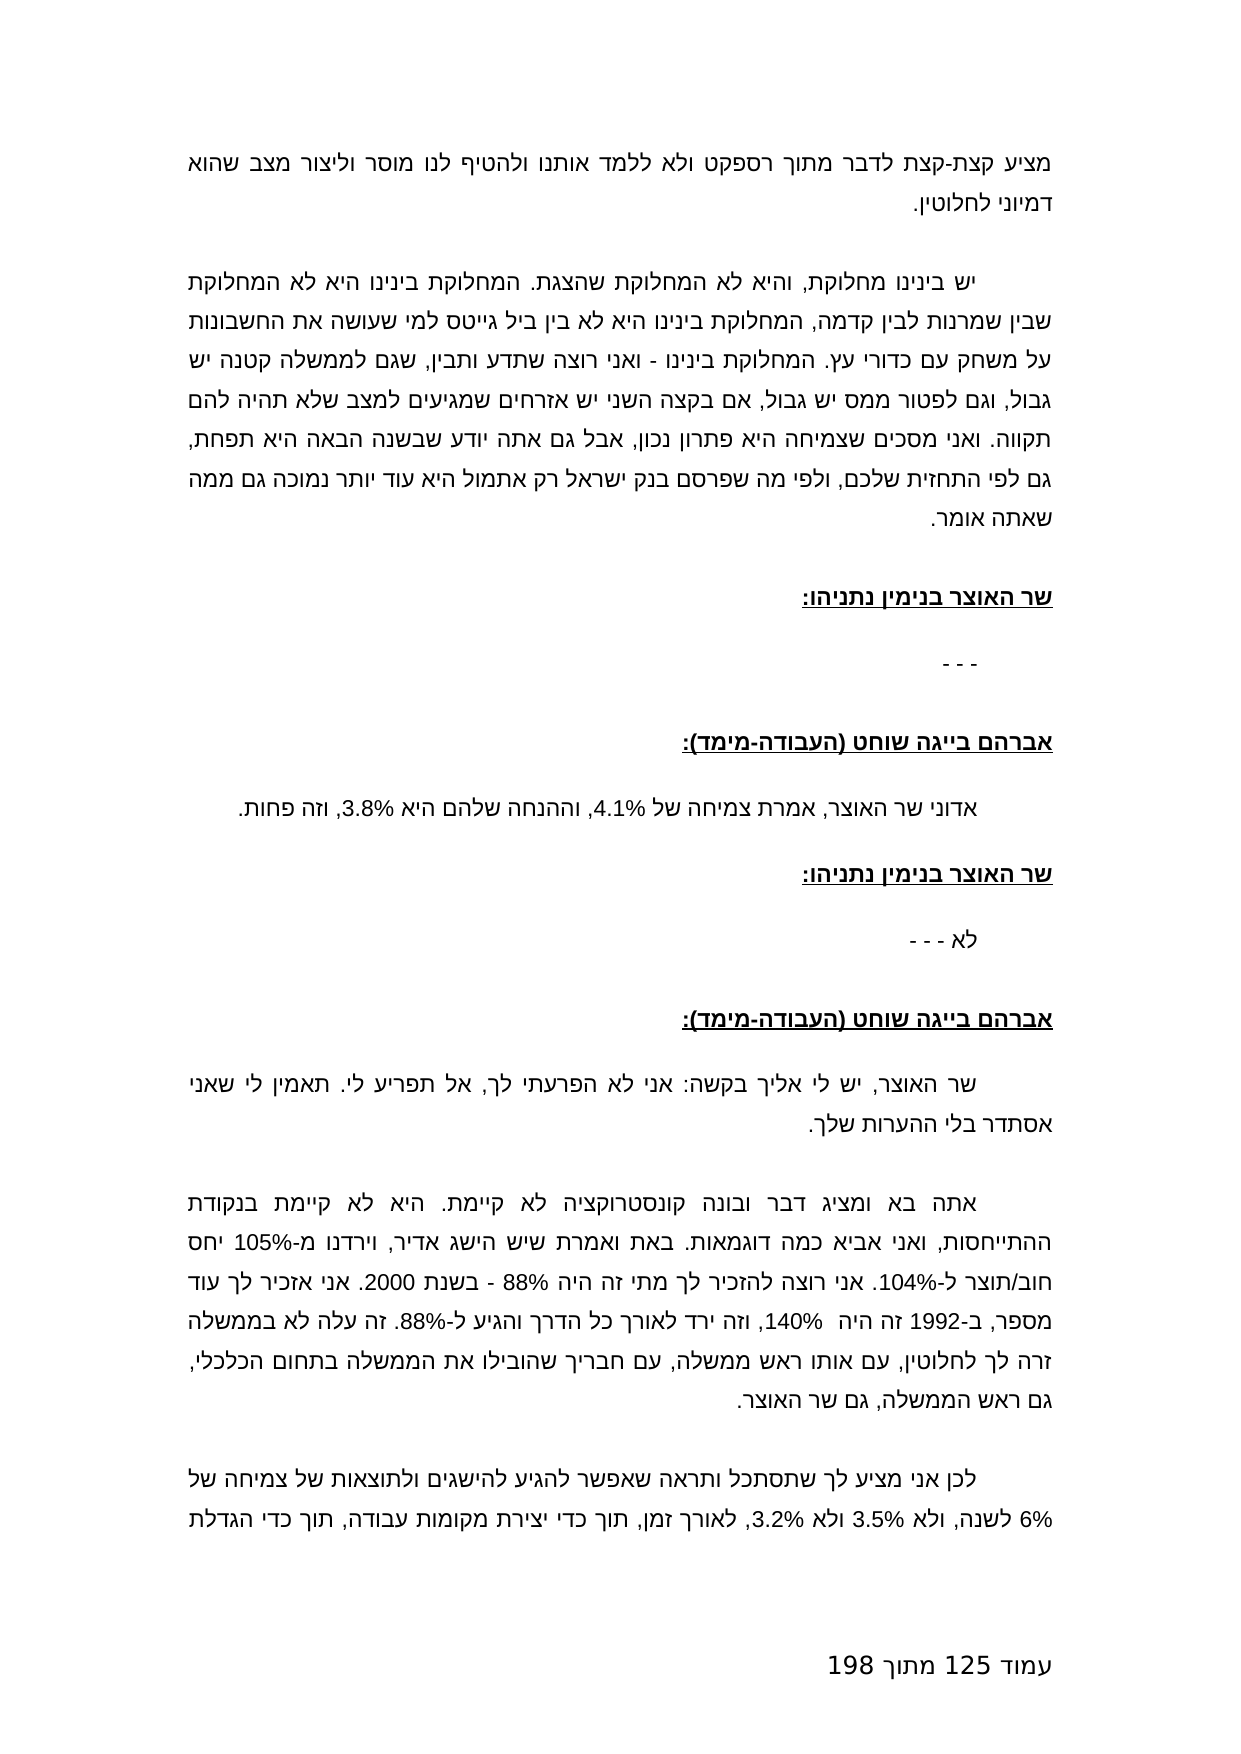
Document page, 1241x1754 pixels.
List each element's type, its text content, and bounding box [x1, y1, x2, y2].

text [187, 1466, 1053, 1532]
text אברהם בייגה שוחט (העבודה-מימד): [187, 1006, 1053, 1032]
text לא - - - [187, 927, 1053, 953]
text אברהם בייגה שוחט (העבודה-מימד): [187, 729, 1053, 755]
text - - - [187, 650, 1053, 676]
text שר האוצר בנימין נתניהו: [187, 584, 1053, 611]
text אתה בא ומציג דבר ובונה קונסטרוקציה לא קיימת. היא לא קיימת בנקודת ההתייחסות, ואני אביא כמה דוגמאות. באת ואמרת שיש הישג אדיר, וירדנו מ-105% יחס חוב/תוצר ל-104%. אני רוצה להזכיר לך מתי זה היה 88% - בשנת 2000. אני אזכיר לך עוד מספר, ב-1992 זה היה 140%, וזה ירד לאורך כל הדרך והגיע ל-88%. זה עלה לא בממשלה זרה לך לחלוטין, עם אותו ראש ממשלה, עם חבריך שהובילו את הממשלה בתחום הכלכלי, גם ראש הממשלה, גם שר האוצר. [187, 1190, 1053, 1413]
text אדוני שר האוצר, אמרת צמיחה של 4.1%, וההנחה שלהם היא 3.8%, וזה פחות. [187, 795, 1053, 821]
text שר האוצר בנימין נתניהו: [187, 861, 1053, 887]
text יש בינינו מחלוקת, והיא לא המחלוקת שהצגת. המחלוקת בינינו היא לא המחלוקת שבין שמרנות לבין קדמה, המחלוקת בינינו היא לא בין ביל גייטס למי שעושה את החשבונות על משחק עם כדורי עץ. המחלוקת בינינו - ואני רוצה שתדע ותבין, שגם לממשלה קטנה יש גבול, וגם לפטור ממס יש גבול, אם בקצה השני יש אזרחים שמגיעים למצב שלא תהיה להם תקווה. ואני מסכים שצמיחה היא פתרון נכון, אבל גם אתה יודע שבשנה הבאה היא תפחת, גם לפי התחזית שלכם, ולפי מה שפרסם בנק ישראל רק אתמול היא עוד יותר נמוכה גם ממה שאתה אומר. [187, 268, 1053, 532]
text שר האוצר, יש לי אליך בקשה: אני לא הפרעתי לך, אל תפריע לי. תאמין לי שאני אסתדר בלי ההערות שלך. [187, 1071, 1053, 1137]
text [187, 150, 1053, 216]
